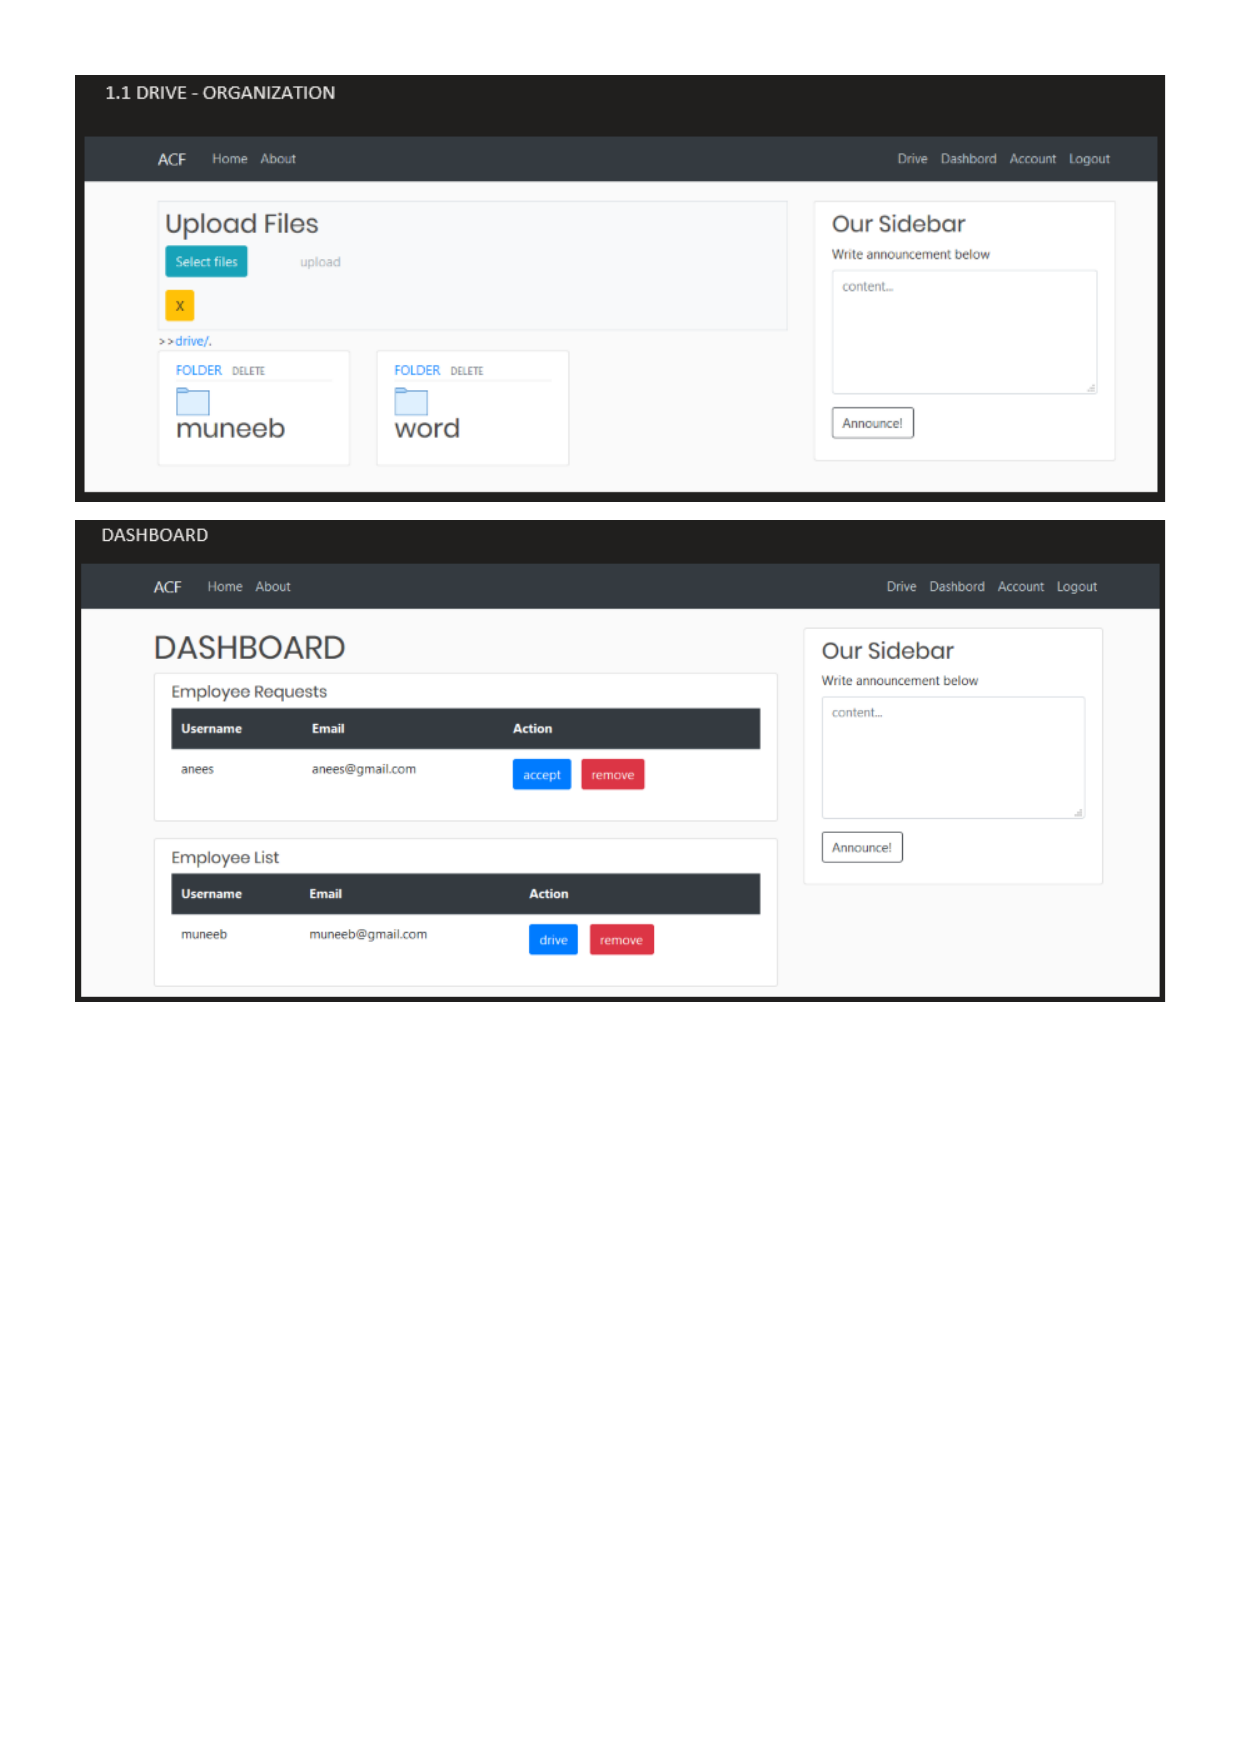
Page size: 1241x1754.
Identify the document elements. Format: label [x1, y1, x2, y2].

picture [75, 520, 1166, 1002]
picture [75, 75, 1166, 502]
